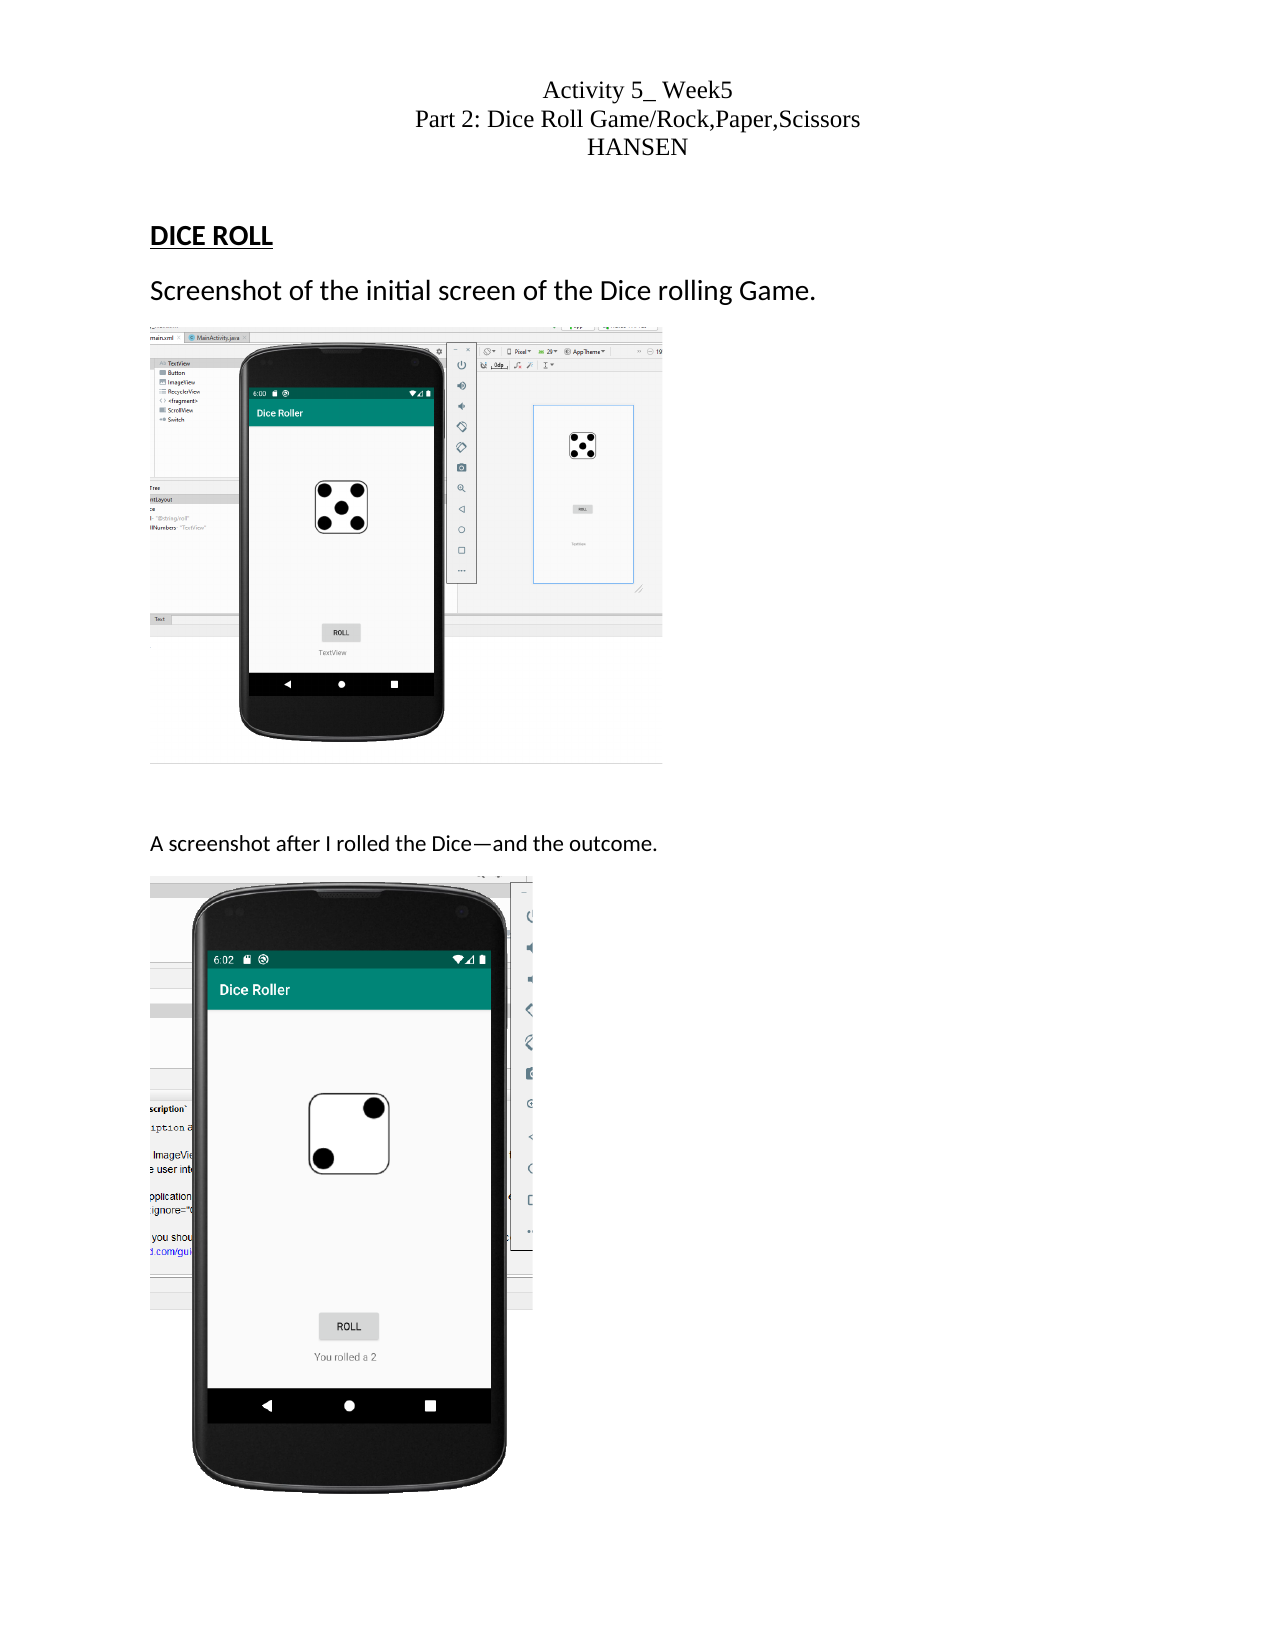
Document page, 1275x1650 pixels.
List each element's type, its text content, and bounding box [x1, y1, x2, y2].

picture [150, 876, 533, 1497]
text Screenshot of the initial screen of the Dice rolling Game. [150, 272, 1125, 308]
text A screenshot after I rolled the Dice—and the outcome. [150, 829, 1125, 857]
picture [150, 327, 663, 764]
text DICE ROLL [150, 217, 1125, 253]
